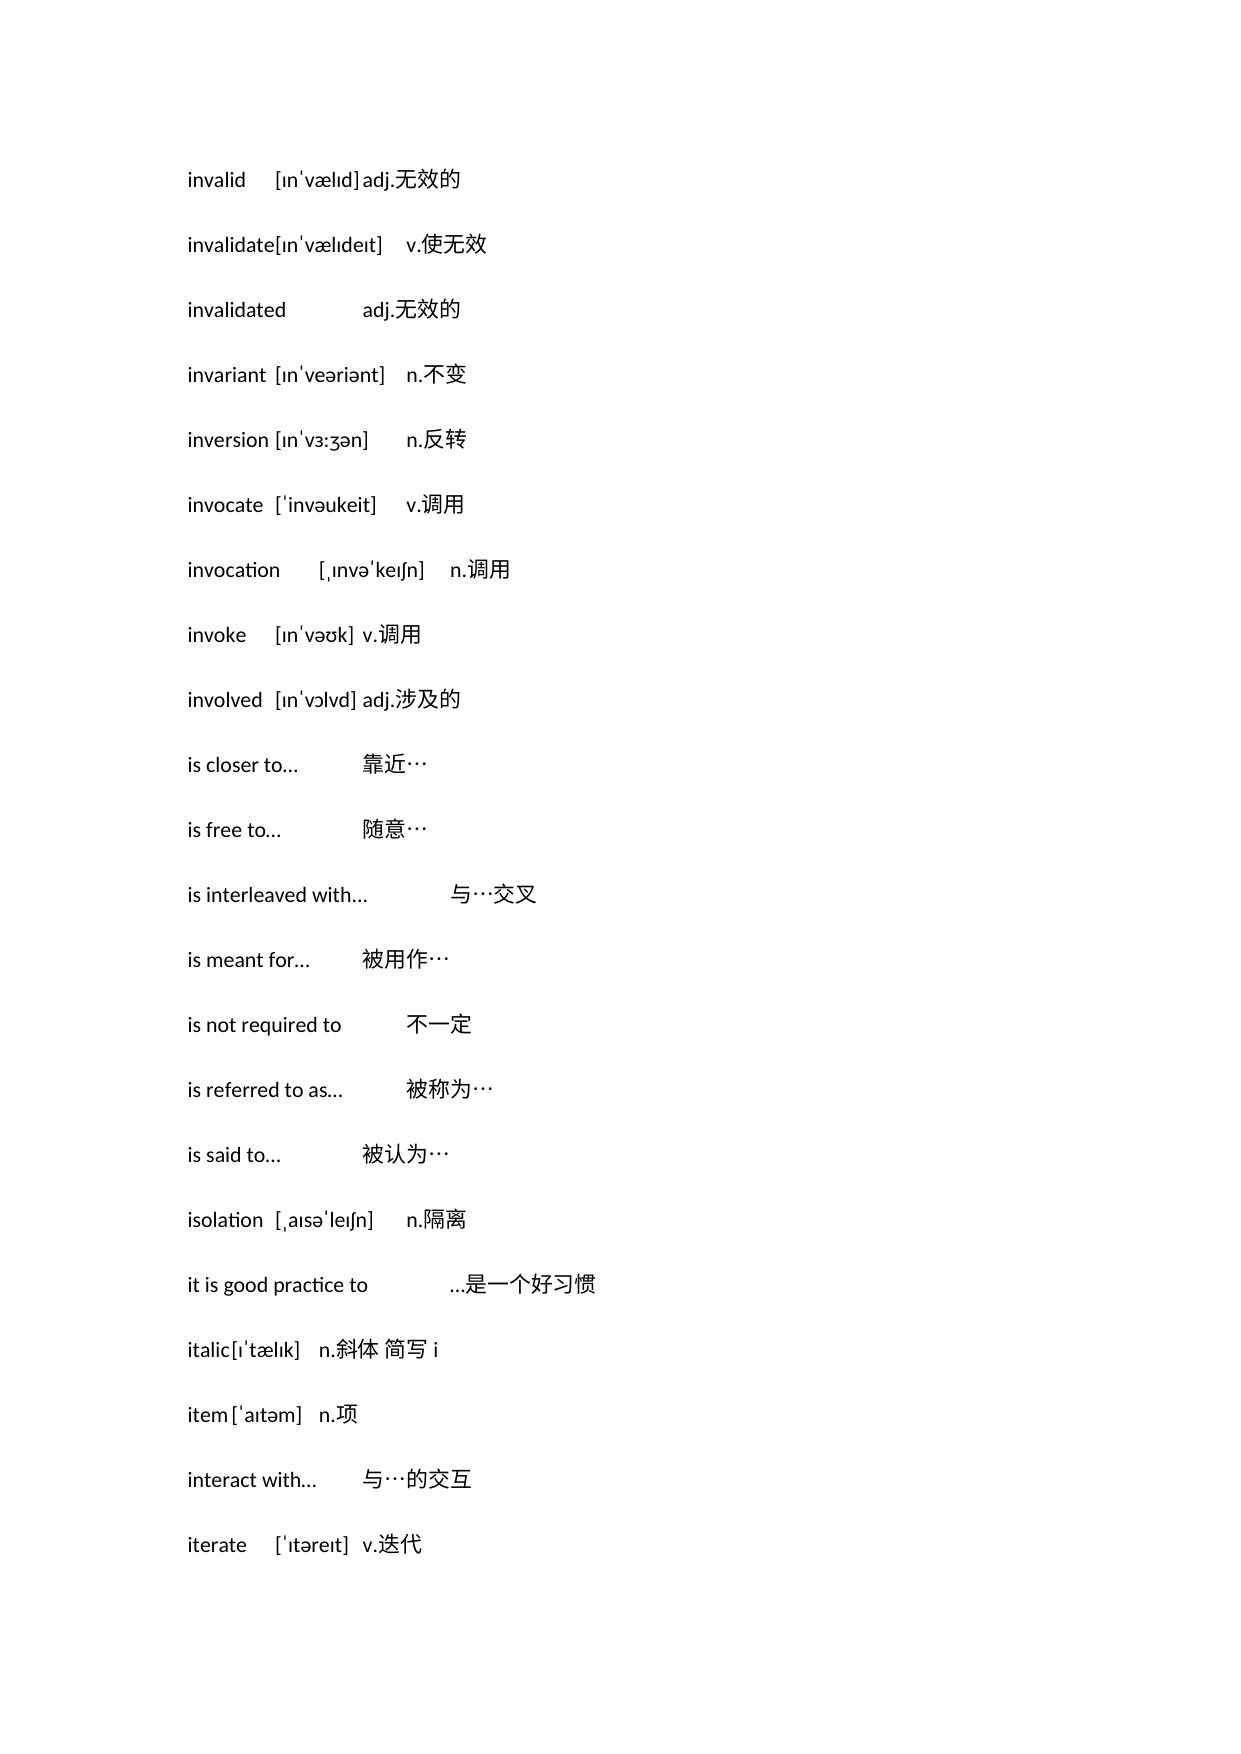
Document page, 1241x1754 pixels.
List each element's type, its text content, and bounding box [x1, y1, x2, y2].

text inversion [ɪnˈvɜ:ʒən] n.反转 [187, 422, 1053, 454]
text invariant [ɪnˈveəriənt] n.不变 [187, 357, 1053, 389]
text is said to… 被认为… [187, 1137, 1053, 1169]
text is not required to 不一定 [187, 1007, 1053, 1039]
text item [ˈaɪtəm] n.项 [187, 1397, 1053, 1429]
text is closer to… 靠近… [187, 747, 1053, 779]
text iterate [ˈɪtəreɪt] v.迭代 [187, 1527, 1053, 1559]
text involved [ɪnˈvɔlvd] adj.涉及的 [187, 682, 1053, 714]
text invalidate [ɪnˈvælɪdeɪt] v.使无效 [187, 227, 1053, 259]
text it is good practice to …是一个好习惯 [187, 1267, 1053, 1299]
text invalidated adj.无效的 [187, 292, 1053, 324]
text invalid [ɪnˈvælɪd] adj.无效的 [187, 162, 1053, 194]
text is meant for… 被用作… [187, 942, 1053, 974]
text invocate [ˈinvəukeit] v.调用 [187, 487, 1053, 519]
text is referred to as… 被称为… [187, 1072, 1053, 1104]
text isolation [ˌaɪsəˈleɪʃn] n.隔离 [187, 1202, 1053, 1234]
text interact with… 与…的交互 [187, 1462, 1053, 1494]
text invoke [ɪnˈvəʊk] v.调用 [187, 617, 1053, 649]
text invocation [ˌɪnvəˈkeɪʃn] n.调用 [187, 552, 1053, 584]
text is free to… 随意… [187, 812, 1053, 844]
text italic [ɪˈtælɪk] n.斜体 简写 i [187, 1332, 1053, 1364]
text is interleaved with... 与…交叉 [187, 877, 1053, 909]
